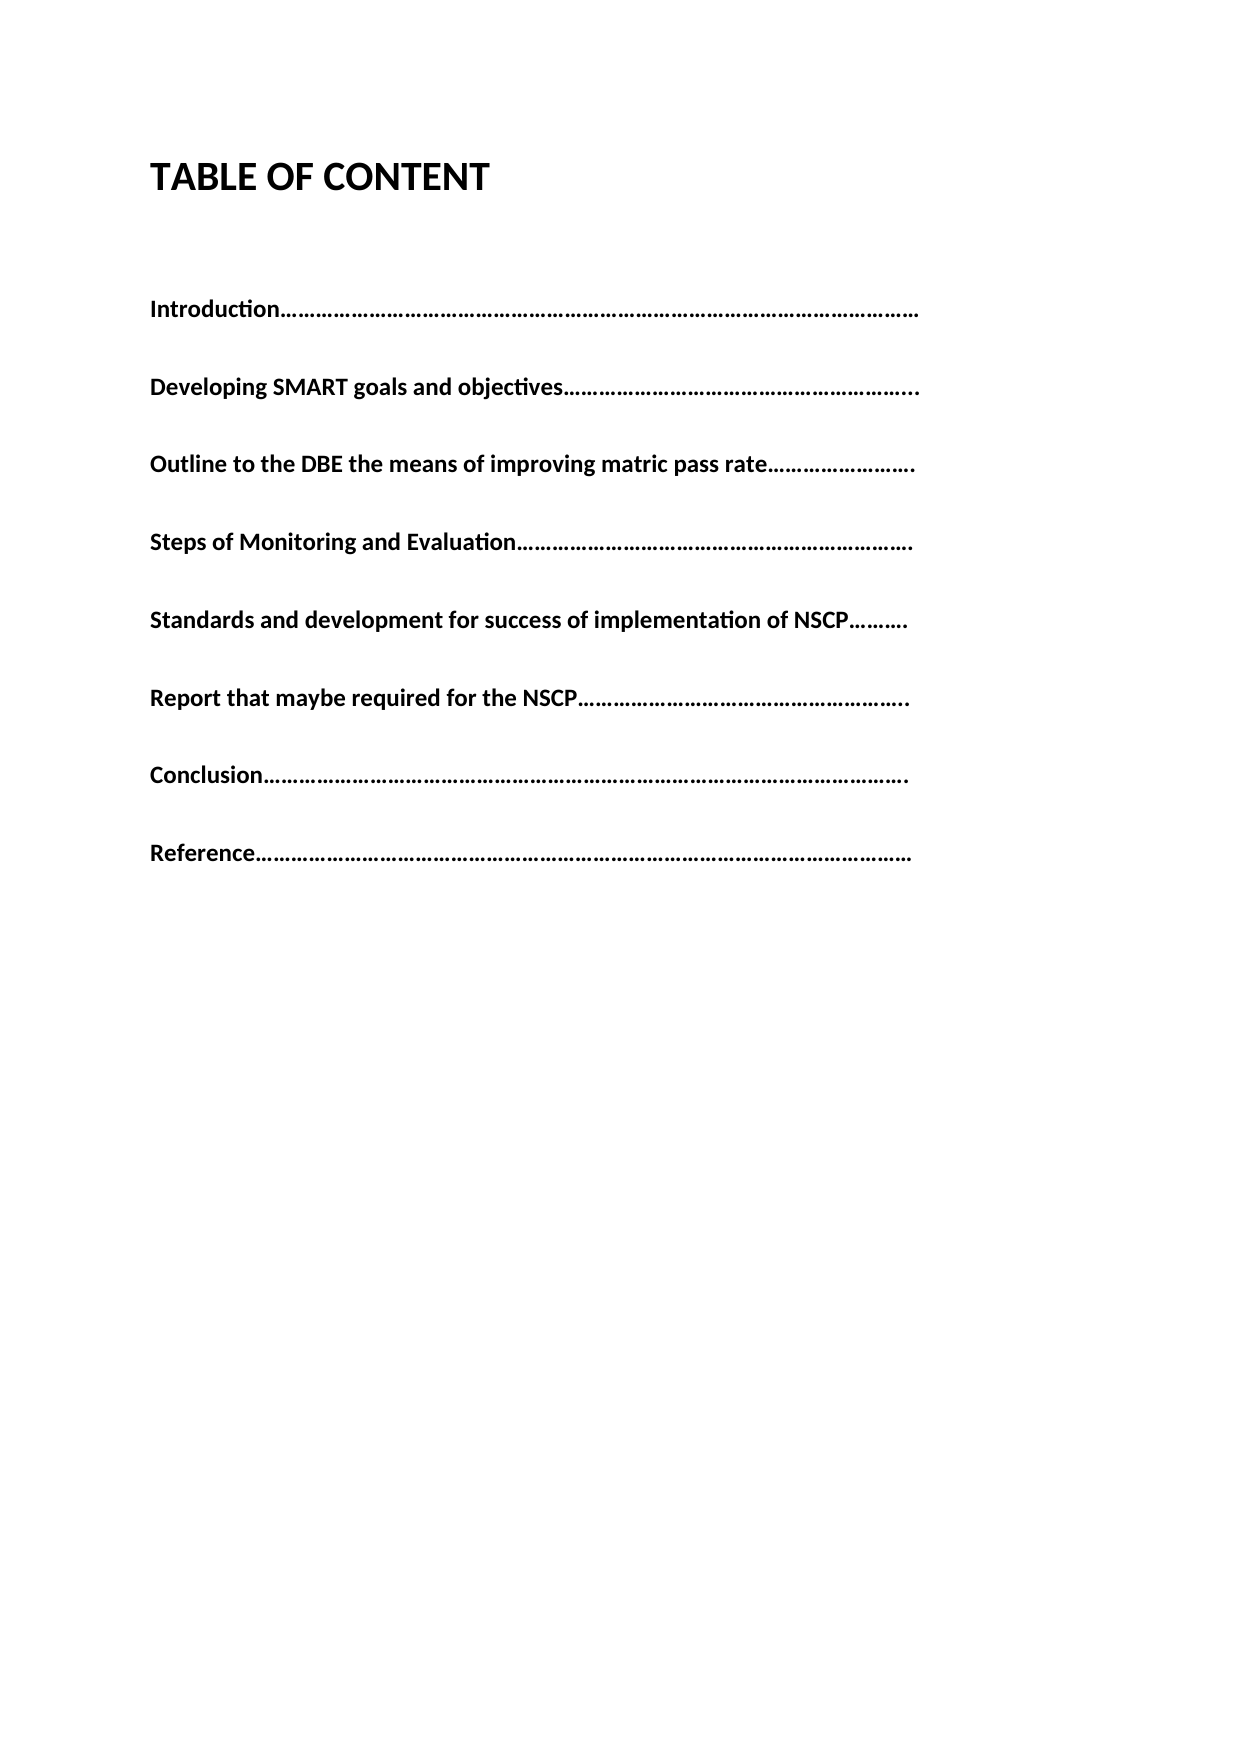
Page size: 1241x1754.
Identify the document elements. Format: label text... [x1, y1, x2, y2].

text Reference………………………………………………………………………………………………… [150, 837, 1090, 868]
text Steps of Monitoring and Evaluation…………………………………………………………. [150, 526, 1090, 557]
text Developing SMART goals and objectives…………………………………………………... [150, 371, 1090, 401]
text TABLE OF CONTENT [150, 150, 1090, 201]
text Conclusion………………………………………………………………………………………………. [150, 759, 1090, 790]
text Standards and development for success of implementation of NSCP………. [150, 604, 1090, 634]
text Report that maybe required for the NSCP……………………………………………….. [150, 682, 1090, 712]
text Outline to the DBE the means of improving matric pass rate……………………. [150, 448, 1090, 479]
text Introduction……………………………………………………………………………………………… [150, 293, 1090, 324]
